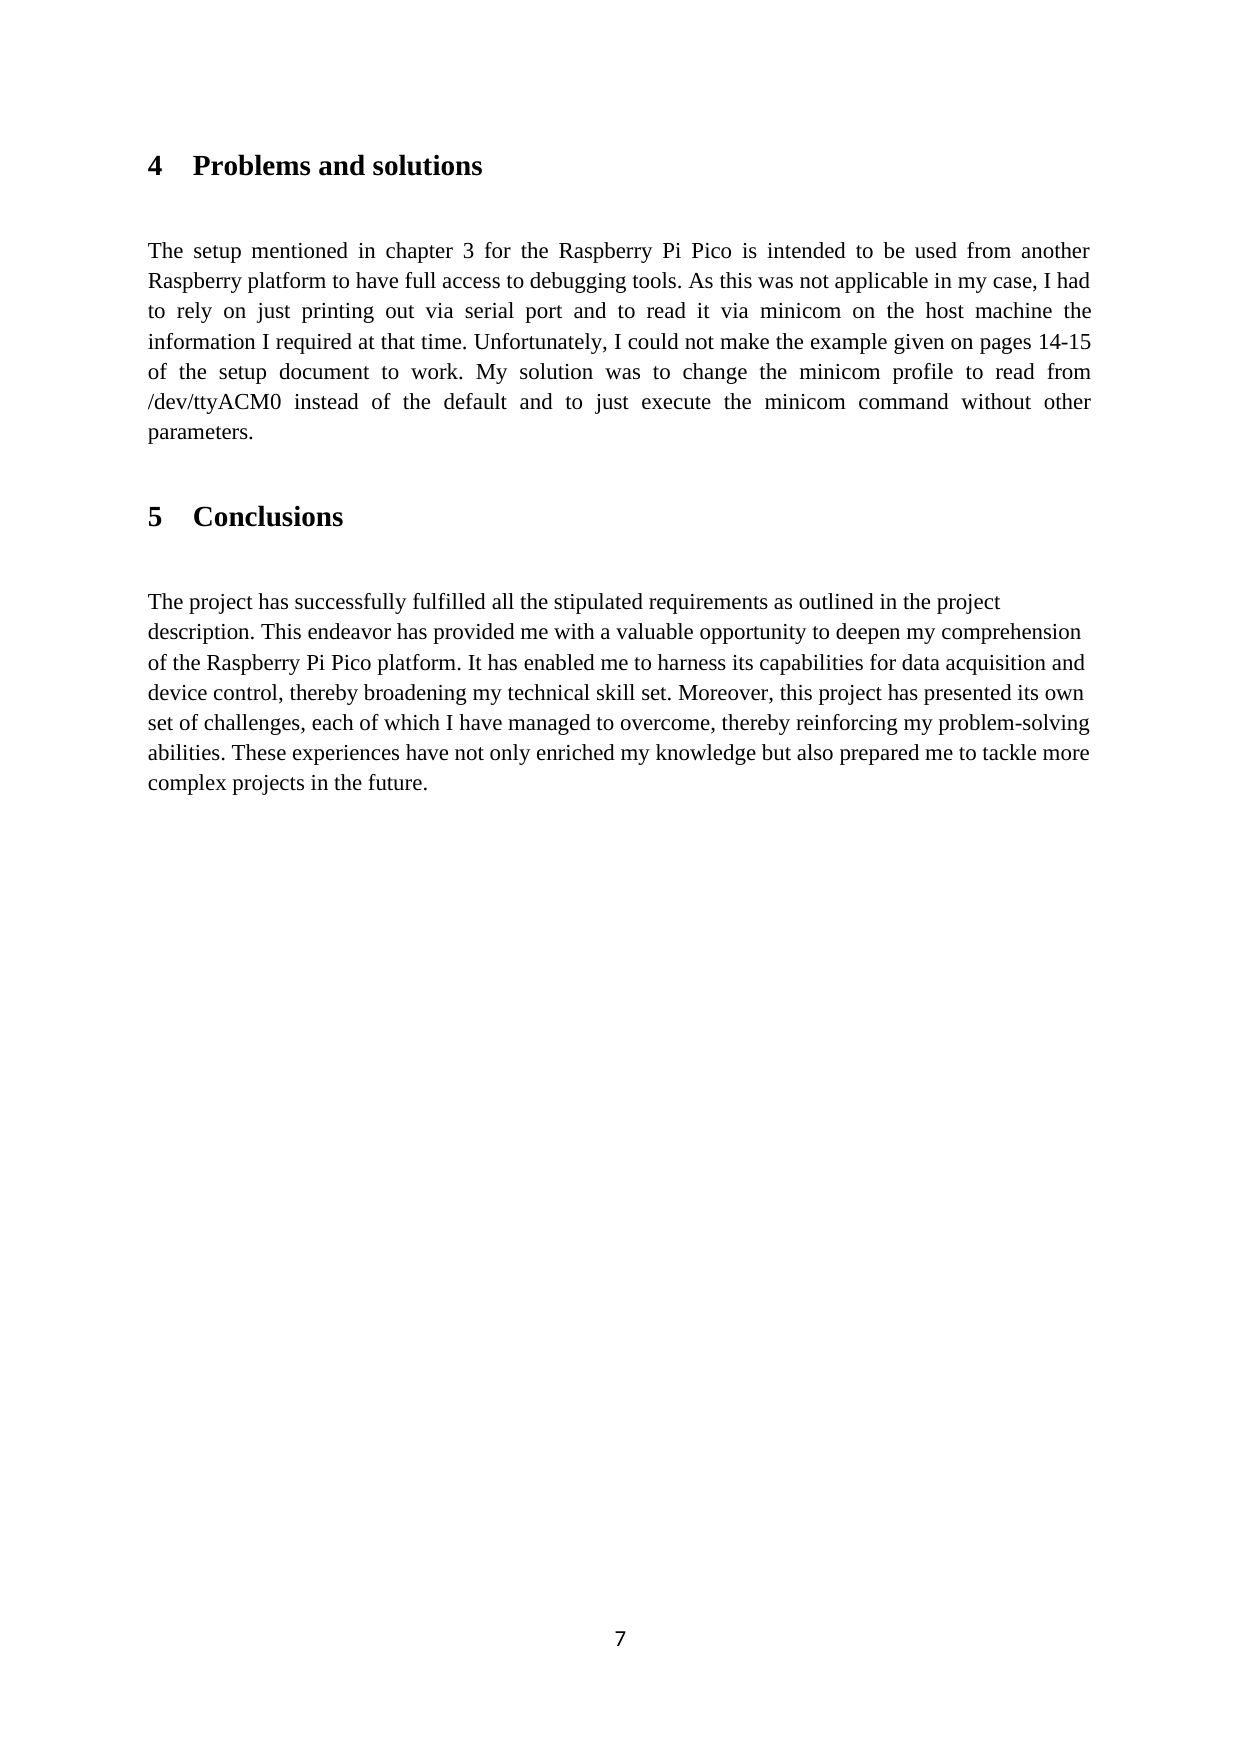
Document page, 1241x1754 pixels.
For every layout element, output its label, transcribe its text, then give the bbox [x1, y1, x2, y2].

subtitle Problems and solutions [148, 148, 1093, 181]
text The setup mentioned in chapter 3 for the Raspberry Pi Pico is intended to be used from another Raspberry platform to have full access to debugging tools. As this was not applicable in my case, I had to rely on just printing out via serial port and to read it via minicom on the host machine the information I required at that time. Unfortunately, I could not make the example given on pages 14-15 of the setup document to work. My solution was to change the minicom profile to read from /dev/ttyACM0 instead of the default and to just execute the minicom command without other parameters. [148, 237, 1093, 445]
text The project has successfully fulfilled all the stipulated requirements as outlined in the project description. This endeavor has provided me with a valuable opportunity to deepen my comprehension of the Raspberry Pi Pico platform. It has enabled me to harness its capabilities for data acquisition and device control, thereby broadening my technical skill set. Moreover, this project has presented its own set of challenges, each of which I have managed to overcome, thereby reinforcing my problem-solving abilities. These experiences have not only enriched my knowledge but also prepared me to tackle more complex projects in the future. [148, 588, 1093, 796]
subtitle Conclusions [148, 499, 1093, 532]
